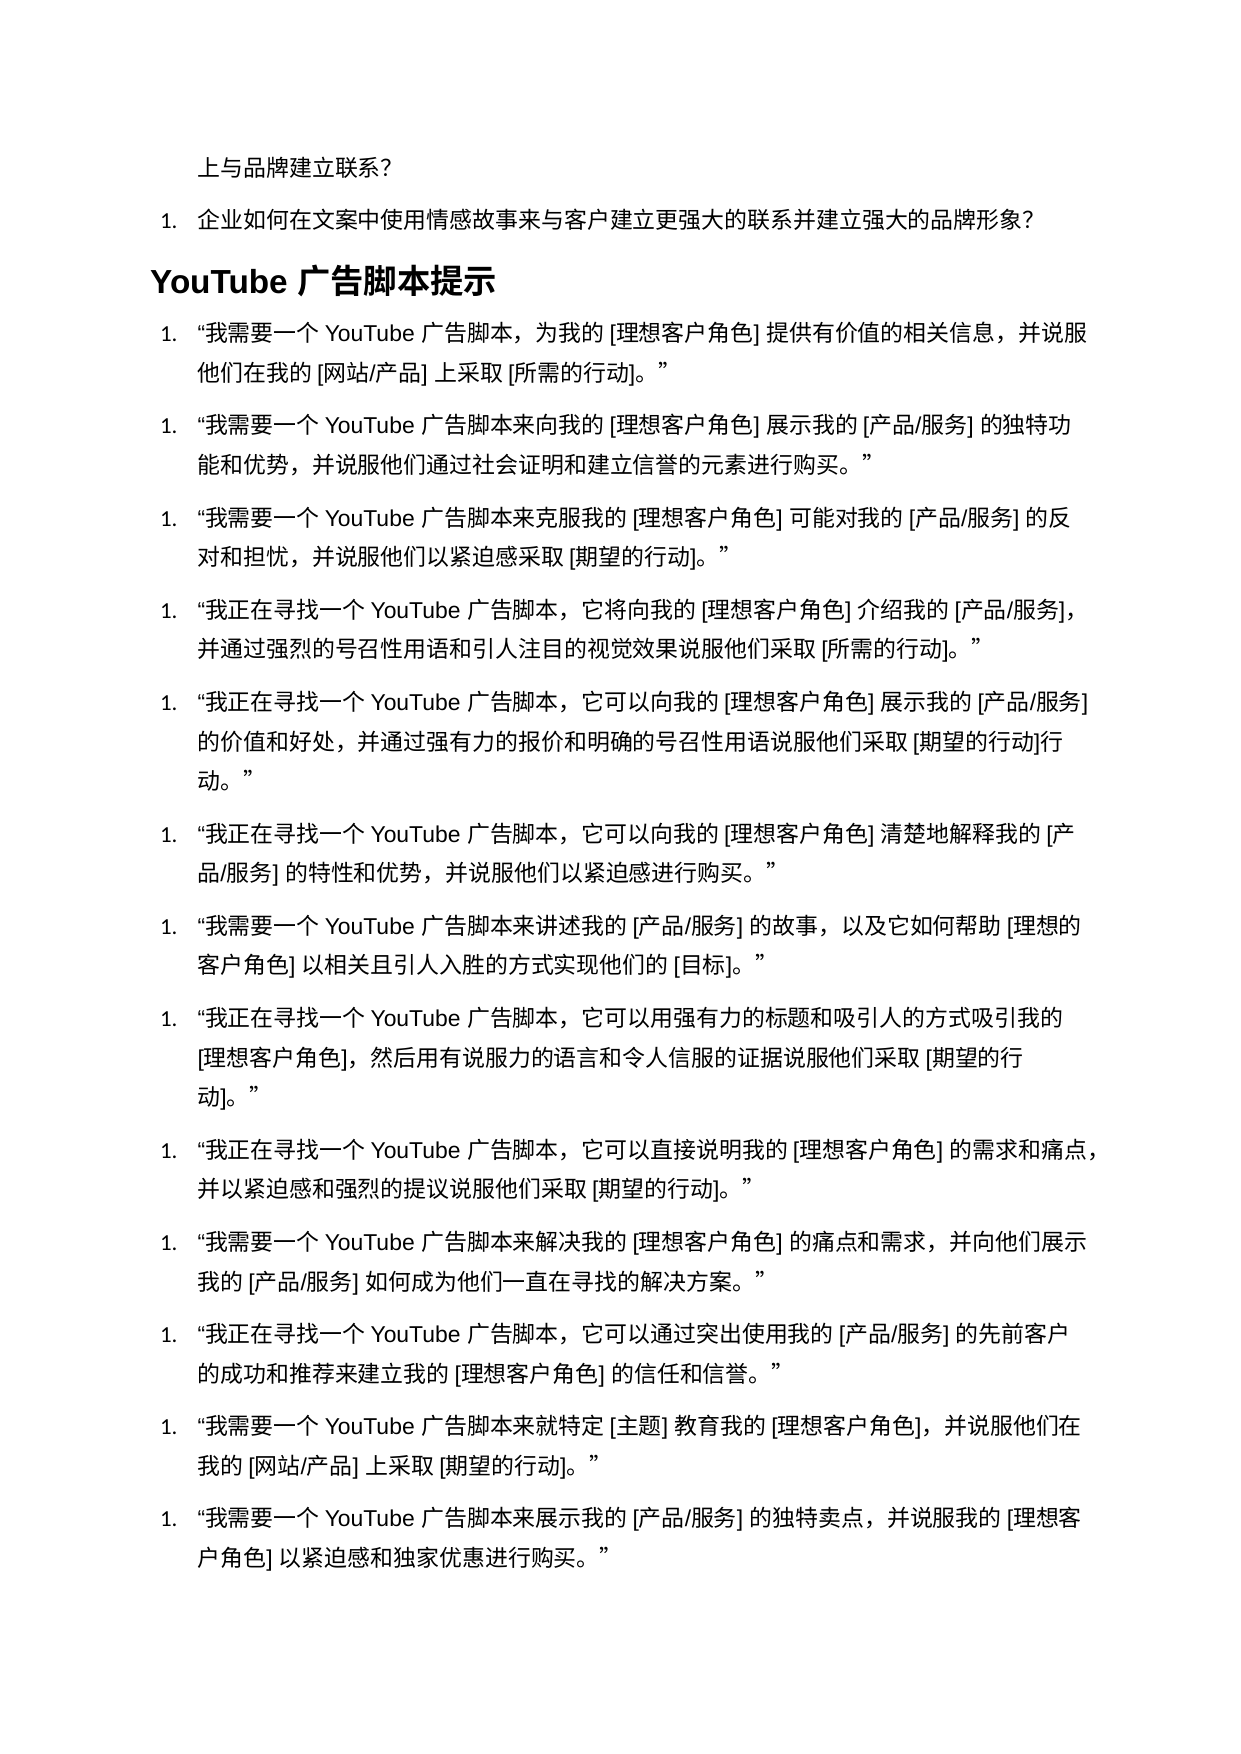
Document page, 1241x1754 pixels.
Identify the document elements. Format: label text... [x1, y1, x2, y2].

list “我正在寻找一个 YouTube 广告脚本，它将向我的 [理想客户角色] 介绍我的 [产品/服务]，并通过强烈的号召性用语和引人注目的视觉效果说服他们采取 [所需的行动]。” [160, 592, 1090, 664]
list “我正在寻找一个 YouTube 广告脚本，它可以通过突出使用我的 [产品/服务] 的先前客户的成功和推荐来建立我的 [理想客户角色] 的信任和信誉。” [160, 1316, 1090, 1389]
list “我需要一个 YouTube 广告脚本来向我的 [理想客户角色] 展示我的 [产品/服务] 的独特功能和优势，并说服他们通过社会证明和建立信誉的元素进行购买。” [160, 407, 1090, 480]
list “我正在寻找一个 YouTube 广告脚本，它可以向我的 [理想客户角色] 清楚地解释我的 [产品/服务] 的特性和优势，并说服他们以紧迫感进行购买。” [160, 816, 1090, 888]
list “我需要一个 YouTube 广告脚本，为我的 [理想客户角色] 提供有价值的相关信息，并说服他们在我的 [网站/产品] 上采取 [所需的行动]。” [160, 315, 1090, 388]
list “我需要一个 YouTube 广告脚本来就特定 [主题] 教育我的 [理想客户角色]，并说服他们在我的 [网站/产品] 上采取 [期望的行动]。” [160, 1408, 1090, 1481]
list “我正在寻找一个 YouTube 广告脚本，它可以用强有力的标题和吸引人的方式吸引我的 [理想客户角色]，然后用有说服力的语言和令人信服的证据说服他们采取 [期望的行动]。” [160, 1000, 1090, 1112]
list “我需要一个 YouTube 广告脚本来展示我的 [产品/服务] 的独特卖点，并说服我的 [理想客户角色] 以紧迫感和独家优惠进行购买。” [160, 1500, 1090, 1573]
list “我正在寻找一个 YouTube 广告脚本，它可以直接说明我的 [理想客户角色] 的需求和痛点，并以紧迫感和强烈的提议说服他们采取 [期望的行动]。” [160, 1132, 1090, 1204]
list “我需要一个 YouTube 广告脚本来解决我的 [理想客户角色] 的痛点和需求，并向他们展示我的 [产品/服务] 如何成为他们一直在寻找的解决方案。” [160, 1224, 1090, 1297]
list “我需要一个 YouTube 广告脚本来讲述我的 [产品/服务] 的故事，以及它如何帮助 [理想的客户角色] 以相关且引人入胜的方式实现他们的 [目标]。” [160, 908, 1090, 981]
list “我需要一个 YouTube 广告脚本来克服我的 [理想客户角色] 可能对我的 [产品/服务] 的反对和担忧，并说服他们以紧迫感采取 [期望的行动]。” [160, 499, 1090, 572]
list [160, 150, 1090, 183]
list 企业如何在文案中使用情感故事来与客户建立更强大的联系并建立强大的品牌形象？ [160, 202, 1090, 236]
list “我正在寻找一个 YouTube 广告脚本，它可以向我的 [理想客户角色] 展示我的 [产品/服务] 的价值和好处，并通过强有力的报价和明确的号召性用语说服他们采取 [期望的行动]行动。” [160, 684, 1090, 796]
